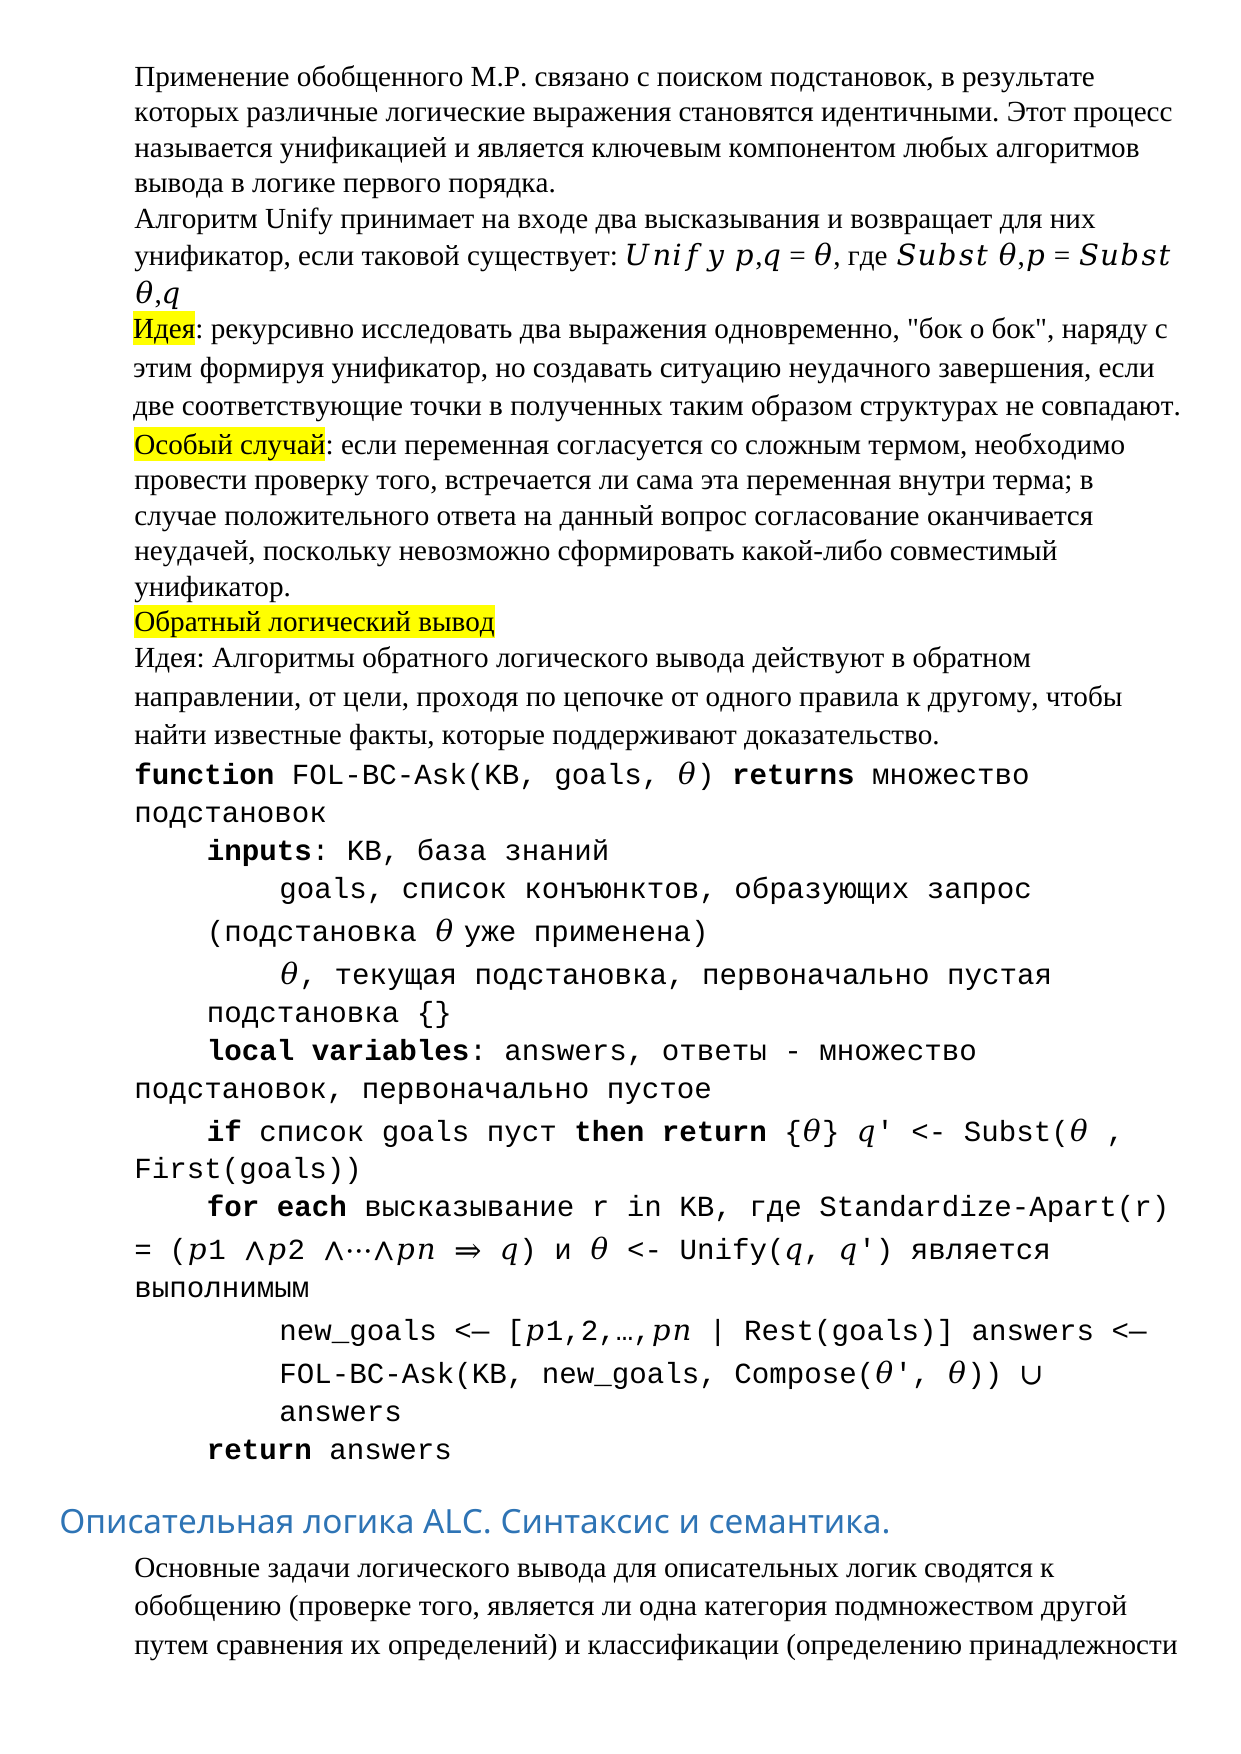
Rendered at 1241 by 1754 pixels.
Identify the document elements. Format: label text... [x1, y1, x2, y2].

text 𝜃, текущая подстановка, первоначально пустая подстановка {} [207, 956, 1181, 1031]
list Особый случай: если переменная согласуется со сложным термом, необходимо провести проверку того, встречается ли сама эта переменная внутри терма; в случае положительного ответа на данный вопрос согласование оканчивается неудачей, поскольку невозможно сформировать какой-либо совместимый унификатор. [134, 427, 1181, 603]
subtitle Описательная логика ALC. Синтаксис и семантика. [59, 1498, 1181, 1543]
text goals, список конъюнктов, образующих запрос (подстановка 𝜃 уже применена) [207, 874, 1181, 950]
list Обратный логический вывод [134, 604, 1181, 638]
text new_goals <— [𝑝1,2,…,𝑝𝑛 | Rest(goals)] answers <— FOL-BC-Ask(KB, new_goals, Compose(𝜃′, 𝜃)) ∪ answers [279, 1311, 1181, 1430]
text Идея: Алгоритмы обратного логического вывода действуют в обратном направлении, от цели, проходя по цепочке от одного правила к другому, чтобы найти известные факты, которые поддерживают доказательство. [134, 640, 1181, 751]
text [134, 1550, 1181, 1661]
text for each высказывание r in KB, где Standardize-Apart(r) = (𝑝1 ∧𝑝2 ∧⋯∧𝑝𝑛 ⇒ 𝑞) и 𝜃 <- Unify(𝑞, 𝑞′) является выполнимым [134, 1193, 1181, 1306]
text inputs: KB, база знаний [134, 836, 1181, 869]
list Применение обобщенного M.P. связано с поиском подстановок, в результате которых различные логические выражения становятся идентичными. Этот процесс называется унификацией и является ключевым компонентом любых алгоритмов вывода в логике первого порядка. [134, 59, 1181, 199]
text local variables: answers, ответы - множество подстановок, первоначально пустое [134, 1036, 1181, 1107]
text return answers [134, 1435, 1181, 1468]
list Алгоритм Unify принимает на входе два высказывания и возвращает для них унификатор, если таковой существует: 𝑈𝑛𝑖𝑓𝑦 𝑝,𝑞 = 𝜃, где 𝑆𝑢𝑏𝑠𝑡 𝜃,𝑝 = 𝑆𝑢𝑏𝑠𝑡 𝜃,𝑞 [134, 201, 1181, 309]
text Идея: рекурсивно исследовать два выражения одновременно, "бок о бок", наряду с этим формируя унификатор, но создавать ситуацию неудачного завершения, если две соответствующие точки в полученных таким образом структурах не совпадают. [133, 311, 1181, 422]
text if список goals пуст then return {𝜃} 𝑞′ <- Subst(𝜃 , First(goals)) [134, 1112, 1181, 1188]
text function FOL-ВС-Ask(KB, goals, 𝜃) returns множество подстановок [134, 756, 1181, 831]
